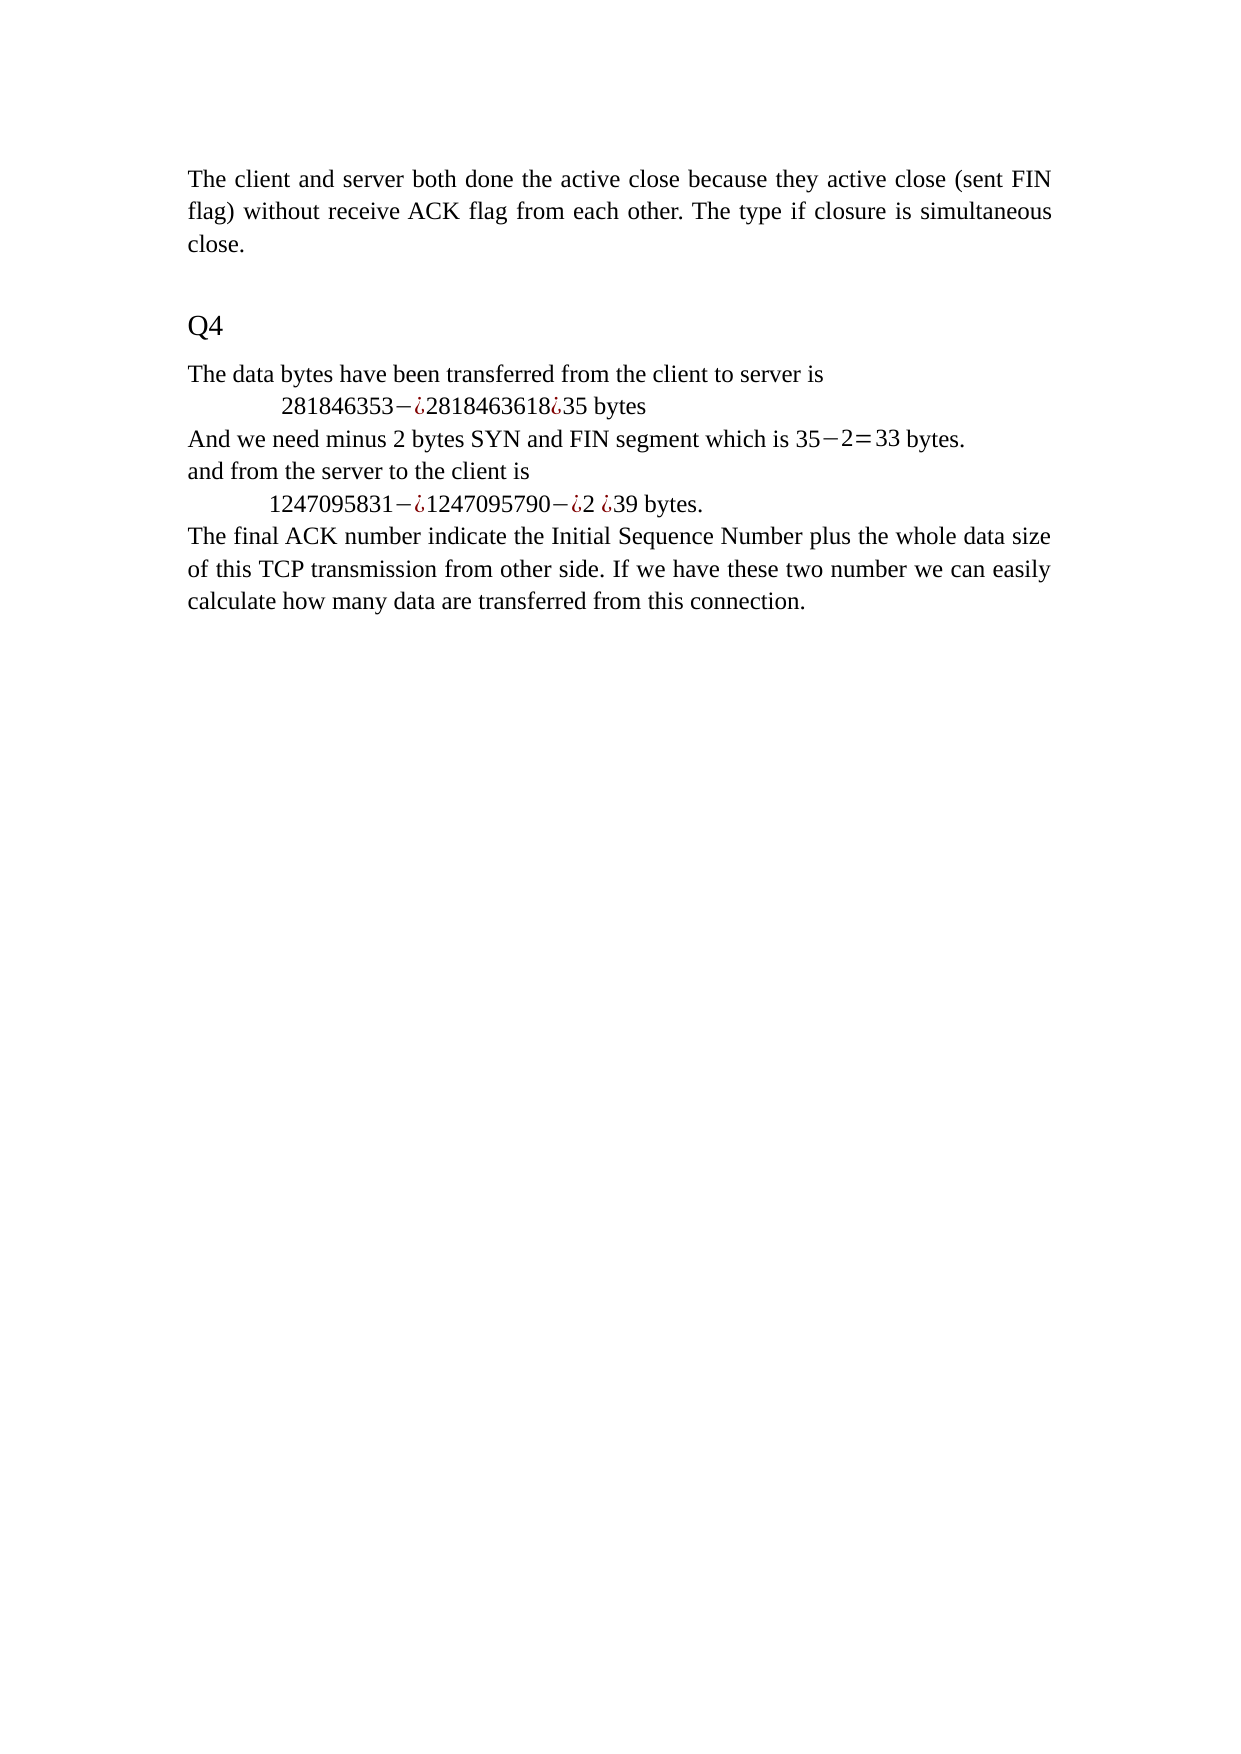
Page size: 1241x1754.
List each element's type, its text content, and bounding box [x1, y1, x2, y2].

text And we need minus 2 bytes SYN and FIN segment which is 35 bytes. [187, 422, 1053, 454]
text The final ACK number indicate the Initial Sequence Number plus the whole data size of this TCP transmission from other side. If we have these two number we can easily calculate how many data are transferred from this connection. [187, 531, 1053, 617]
text 281846353281846361835 bytes [187, 389, 1053, 422]
text 124709583112470957902 39 bytes. [187, 487, 1053, 519]
text The data bytes have been transferred from the client to server is [187, 357, 1053, 389]
text and from the server to the client is [187, 454, 1053, 487]
text Q4 [187, 292, 1053, 357]
text The client and server both done the active close because they active close (sent FIN flag) without receive ACK flag from each other. The type if closure is simultaneous close. [187, 174, 1053, 259]
